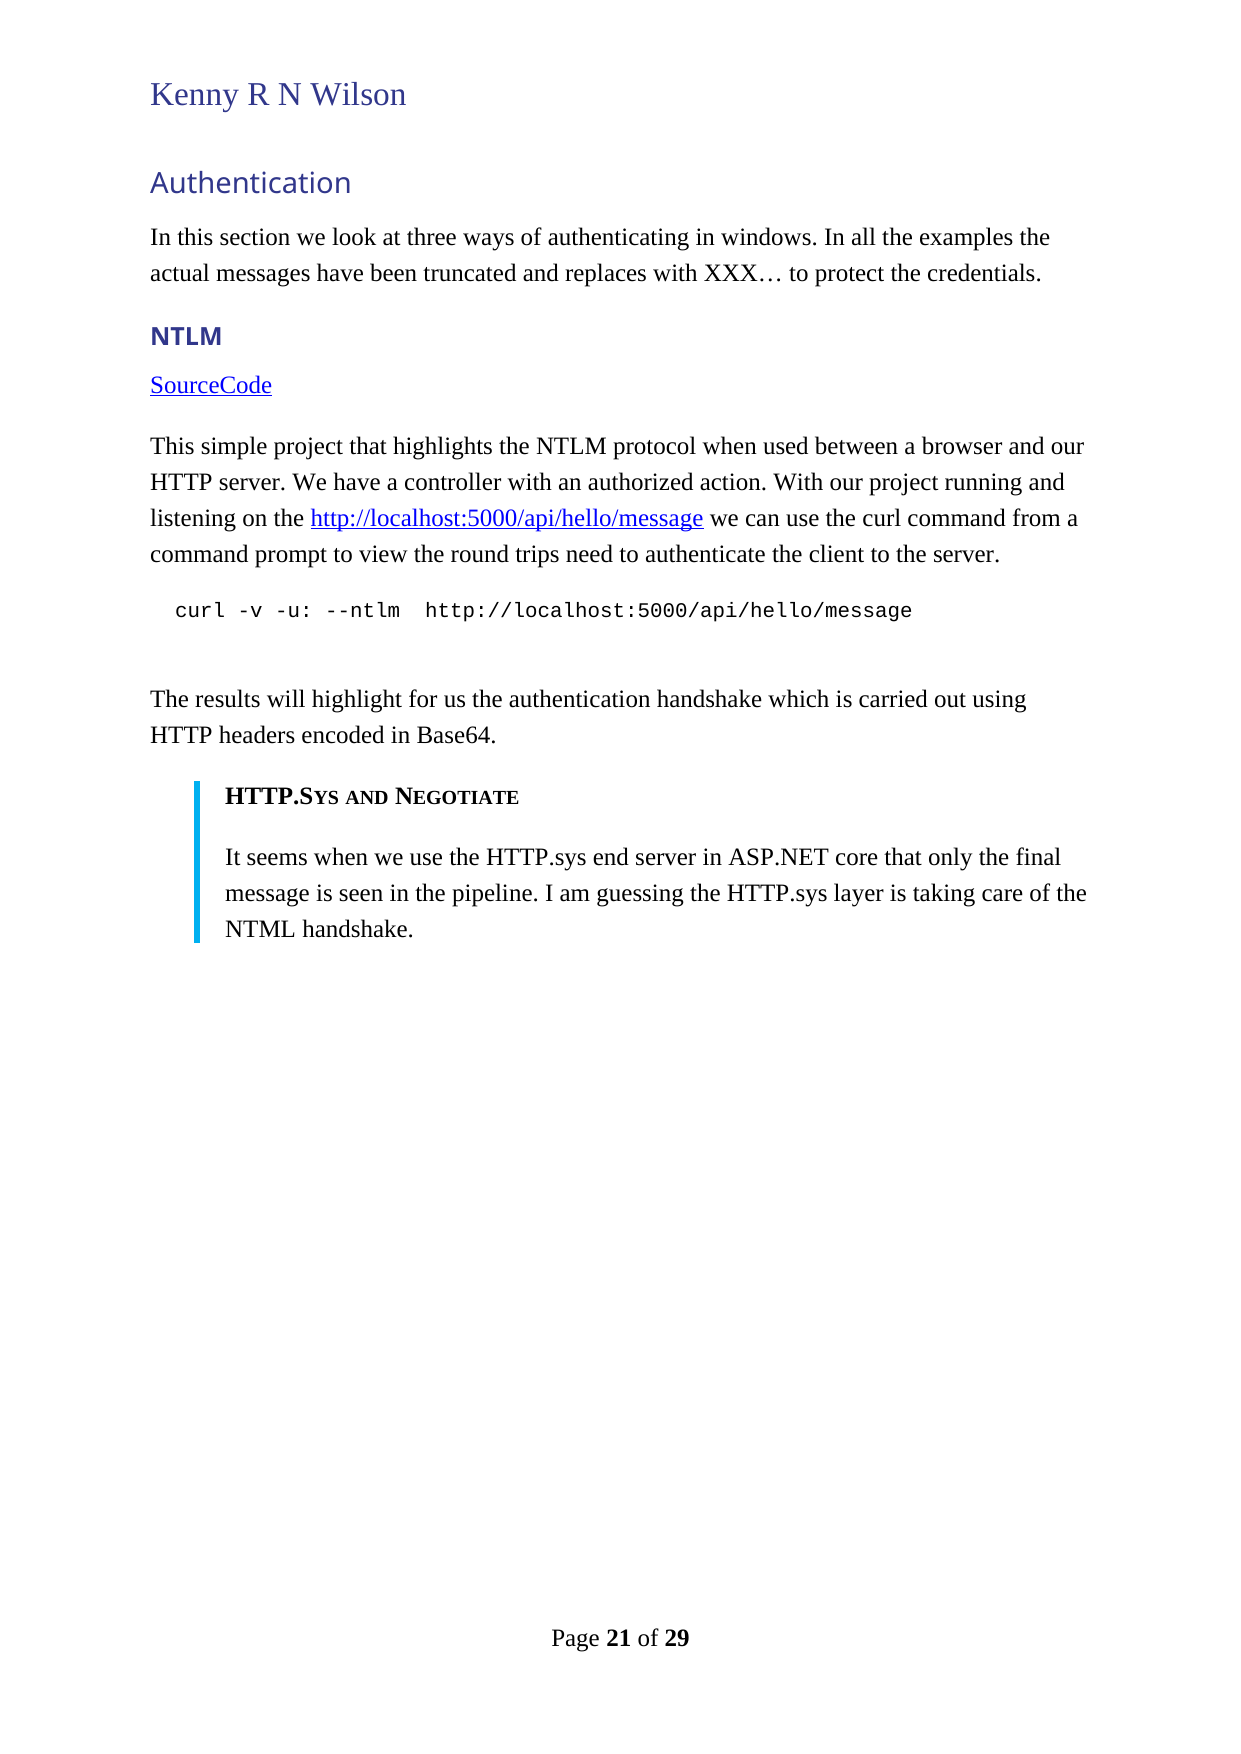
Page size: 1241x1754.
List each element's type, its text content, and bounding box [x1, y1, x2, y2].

text The results will highlight for us the authentication handshake which is carried out using HTTP headers encoded in Base64. [150, 684, 1090, 749]
text HTTP.Sys and Negotiate [200, 781, 1090, 810]
text This simple project that highlights the NTLM protocol when used between a browser and our HTTP server. We have a controller with an authorized action. With our project running and listening on the http://localhost:5000/api/hello/message we can use the curl command from a command prompt to view the round trips need to authenticate the client to the server. [150, 431, 1090, 567]
subtitle NTLM [150, 319, 1090, 353]
text curl -v -u: --ntlm http://localhost:5000/api/hello/message [175, 599, 1090, 623]
text In this section we look at three ways of authenticating in windows. In all the examples the actual messages have been truncated and replaces with XXX… to protect the credentials. [150, 222, 1090, 287]
subtitle Authentication [150, 162, 1090, 202]
text It seems when we use the HTTP.sys end server in ASP.NET core that only the final message is seen in the pipeline. I am guessing the HTTP.sys layer is taking care of the NTML handshake. [200, 842, 1090, 943]
text SourceCode [150, 370, 1090, 399]
